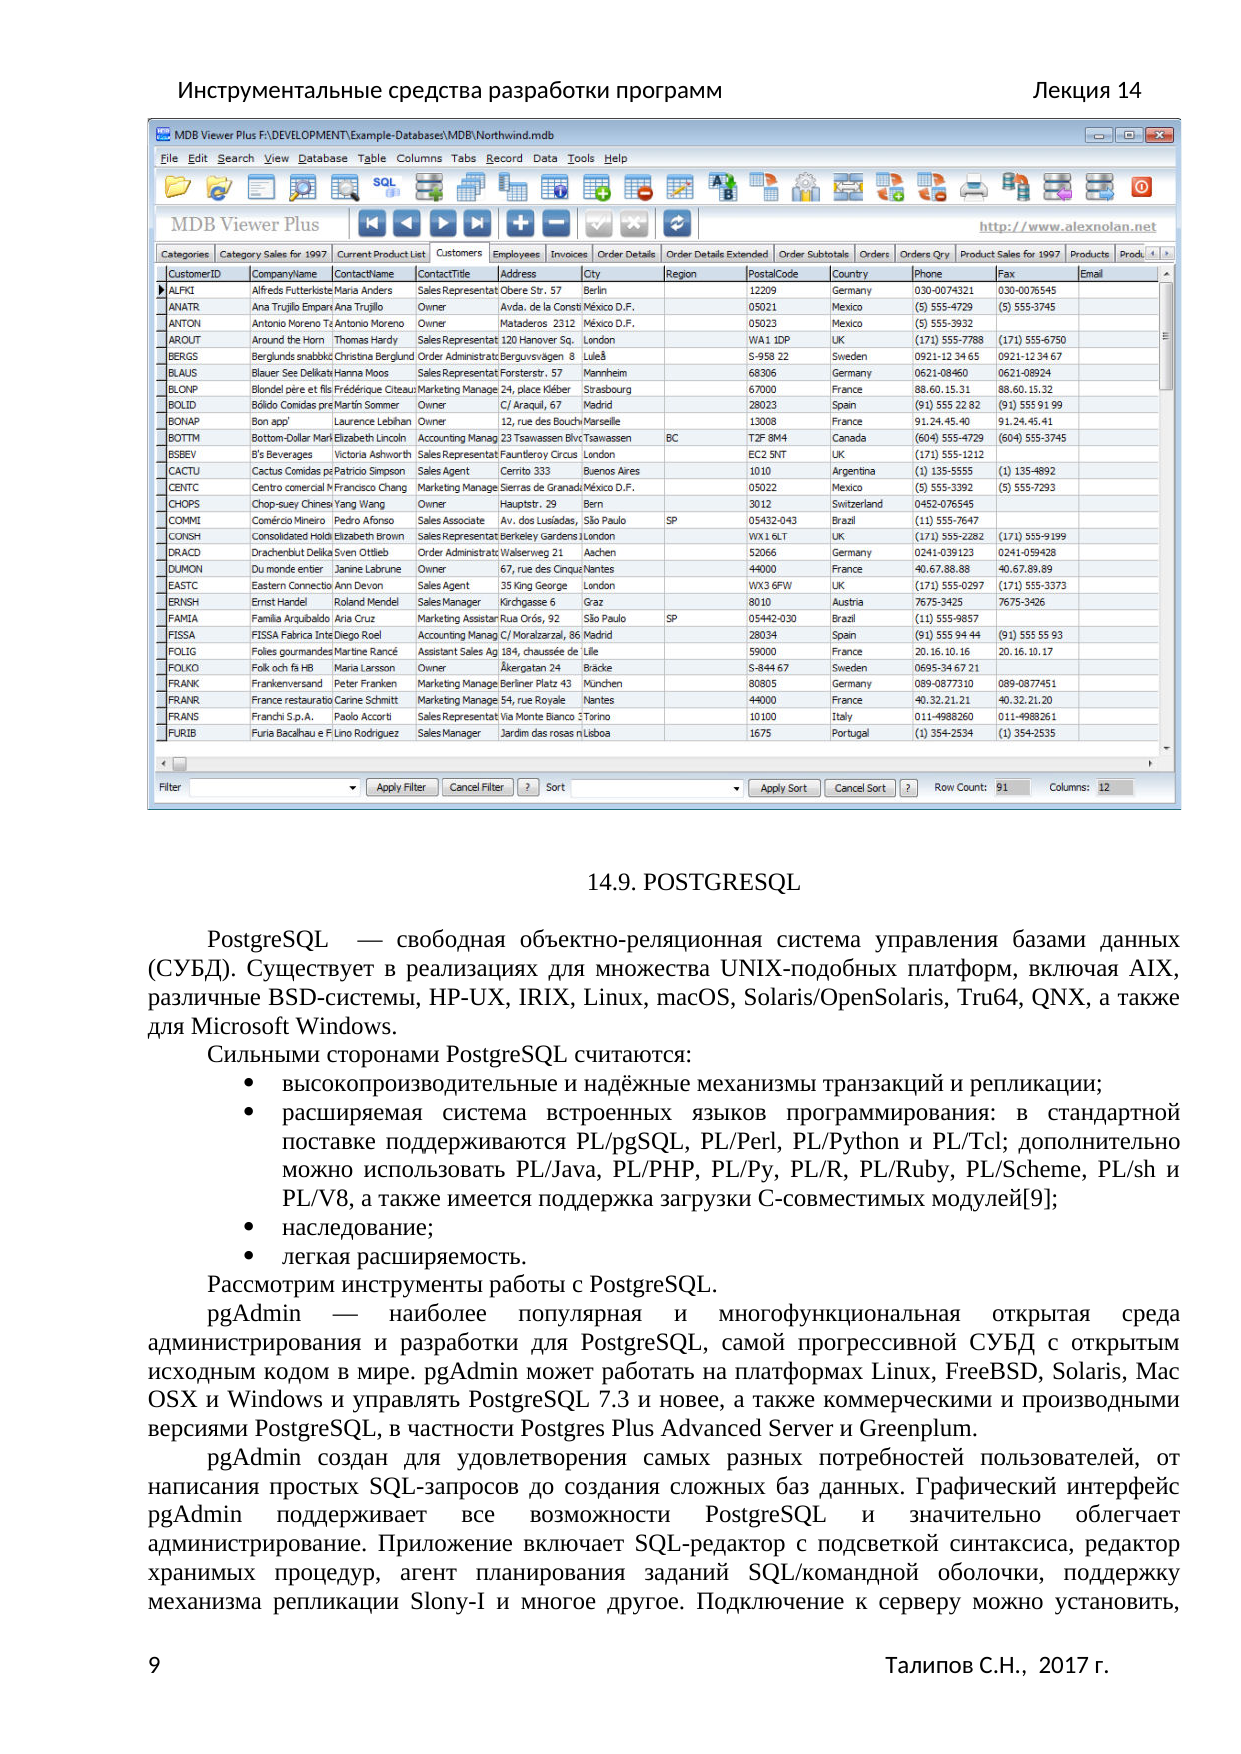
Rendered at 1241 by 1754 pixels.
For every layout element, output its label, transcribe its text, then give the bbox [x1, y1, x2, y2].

text 14.9. POSTGRESQL [148, 867, 1181, 896]
list высокопроизводительные и надёжные механизмы транзакций и репликации; [244, 1068, 1181, 1097]
list расширяемая система встроенных языков программирования: в стандартной поставке поддерживаются PL/pgSQL, PL/Perl, PL/Python и PL/Tcl; дополнительно можно использовать PL/Java, PL/PHP, PL/Py, PL/R, PL/Ruby, PL/Scheme, PL/sh и PL/V8, а также имеется поддержка загрузки C-совместимых модулей[9]; [244, 1097, 1181, 1212]
list наследование; [244, 1212, 1181, 1241]
text PostgreSQL — свободная объектно-реляционная система управления базами данных (СУБД). Существует в реализациях для множества UNIX-подобных платформ, включая AIX, различные BSD-системы, HP-UX, IRIX, Linux, macOS, Solaris/OpenSolaris, Tru64, QNX, а также для Microsoft Windows. [148, 924, 1181, 1039]
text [148, 1442, 1181, 1614]
text pgAdmin — наиболее популярная и многофункциональная открытая среда администрирования и разработки для PostgreSQL, самой прогрессивной СУБД с открытым исходным кодом в мире. pgAdmin может работать на платформах Linux, FreeBSD, Solaris, Mac OSX и Windows и управлять PostgreSQL 7.3 и новее, а также коммерческими и производными версиями PostgreSQL, в частности Postgres Plus Advanced Server и Greenplum. [148, 1298, 1181, 1442]
text Сильными сторонами PostgreSQL считаются: [148, 1039, 1181, 1068]
list легкая расширяемость. [244, 1241, 1181, 1269]
text Рассмотрим инструменты работы с PostgreSQL. [148, 1269, 1181, 1298]
picture [147, 118, 1182, 810]
